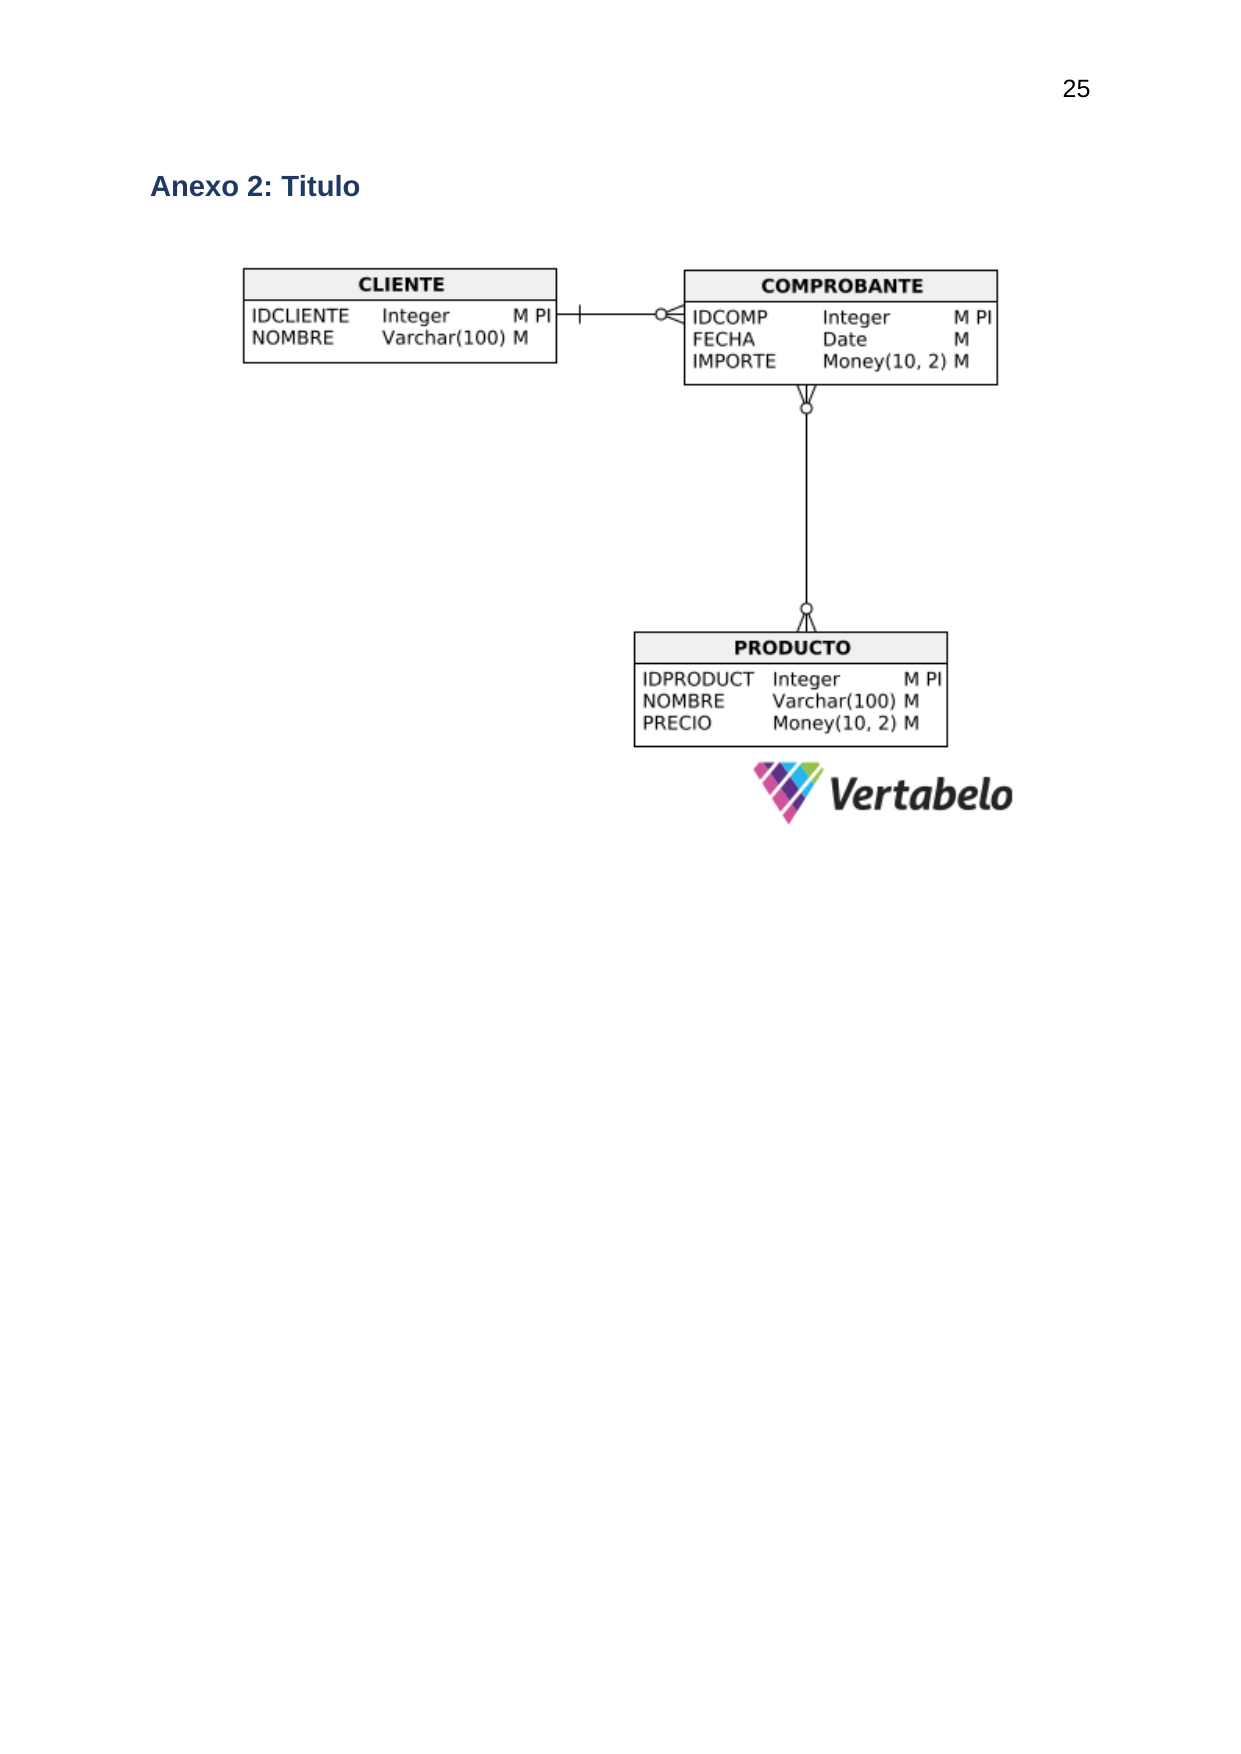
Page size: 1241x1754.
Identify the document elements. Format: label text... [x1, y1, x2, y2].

subtitle Anexo 2: Titulo [150, 169, 1090, 202]
picture [212, 237, 1028, 840]
